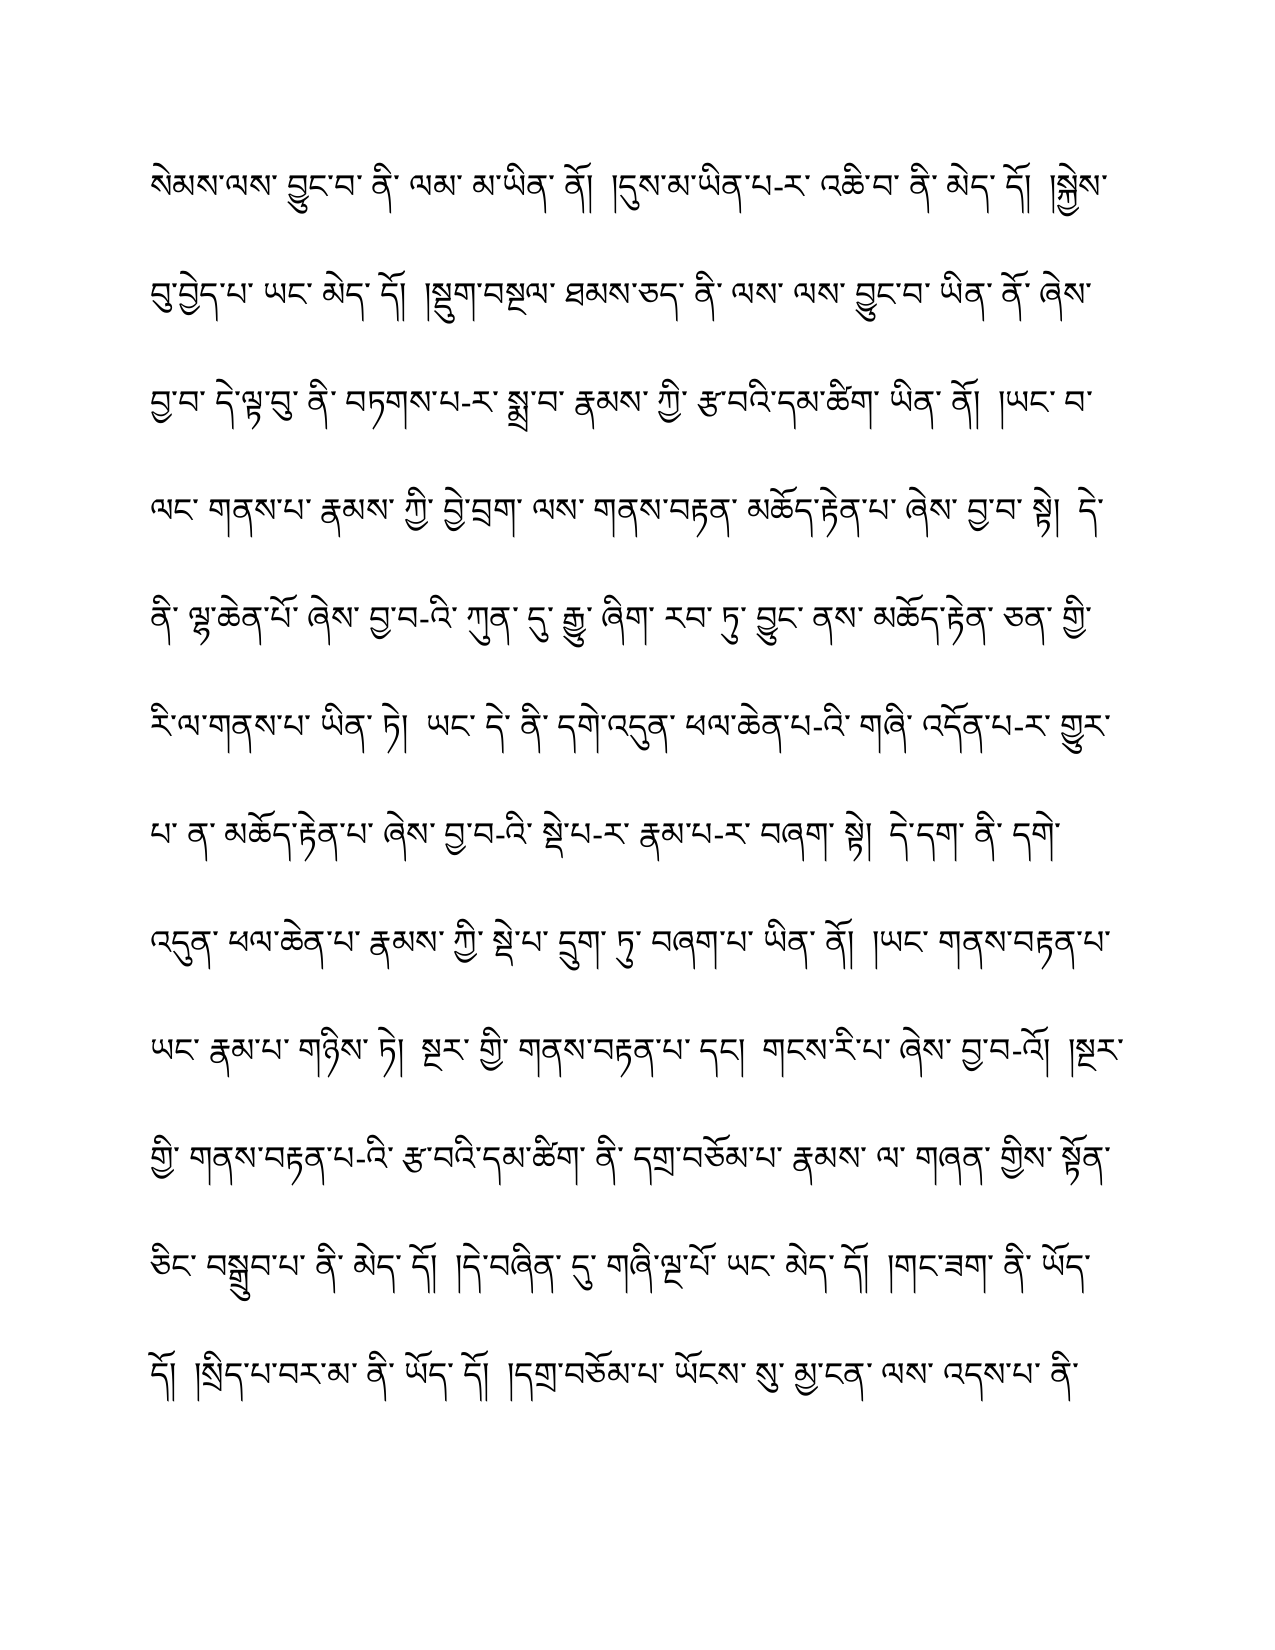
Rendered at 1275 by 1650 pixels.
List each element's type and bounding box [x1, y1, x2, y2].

text [150, 150, 1125, 1431]
